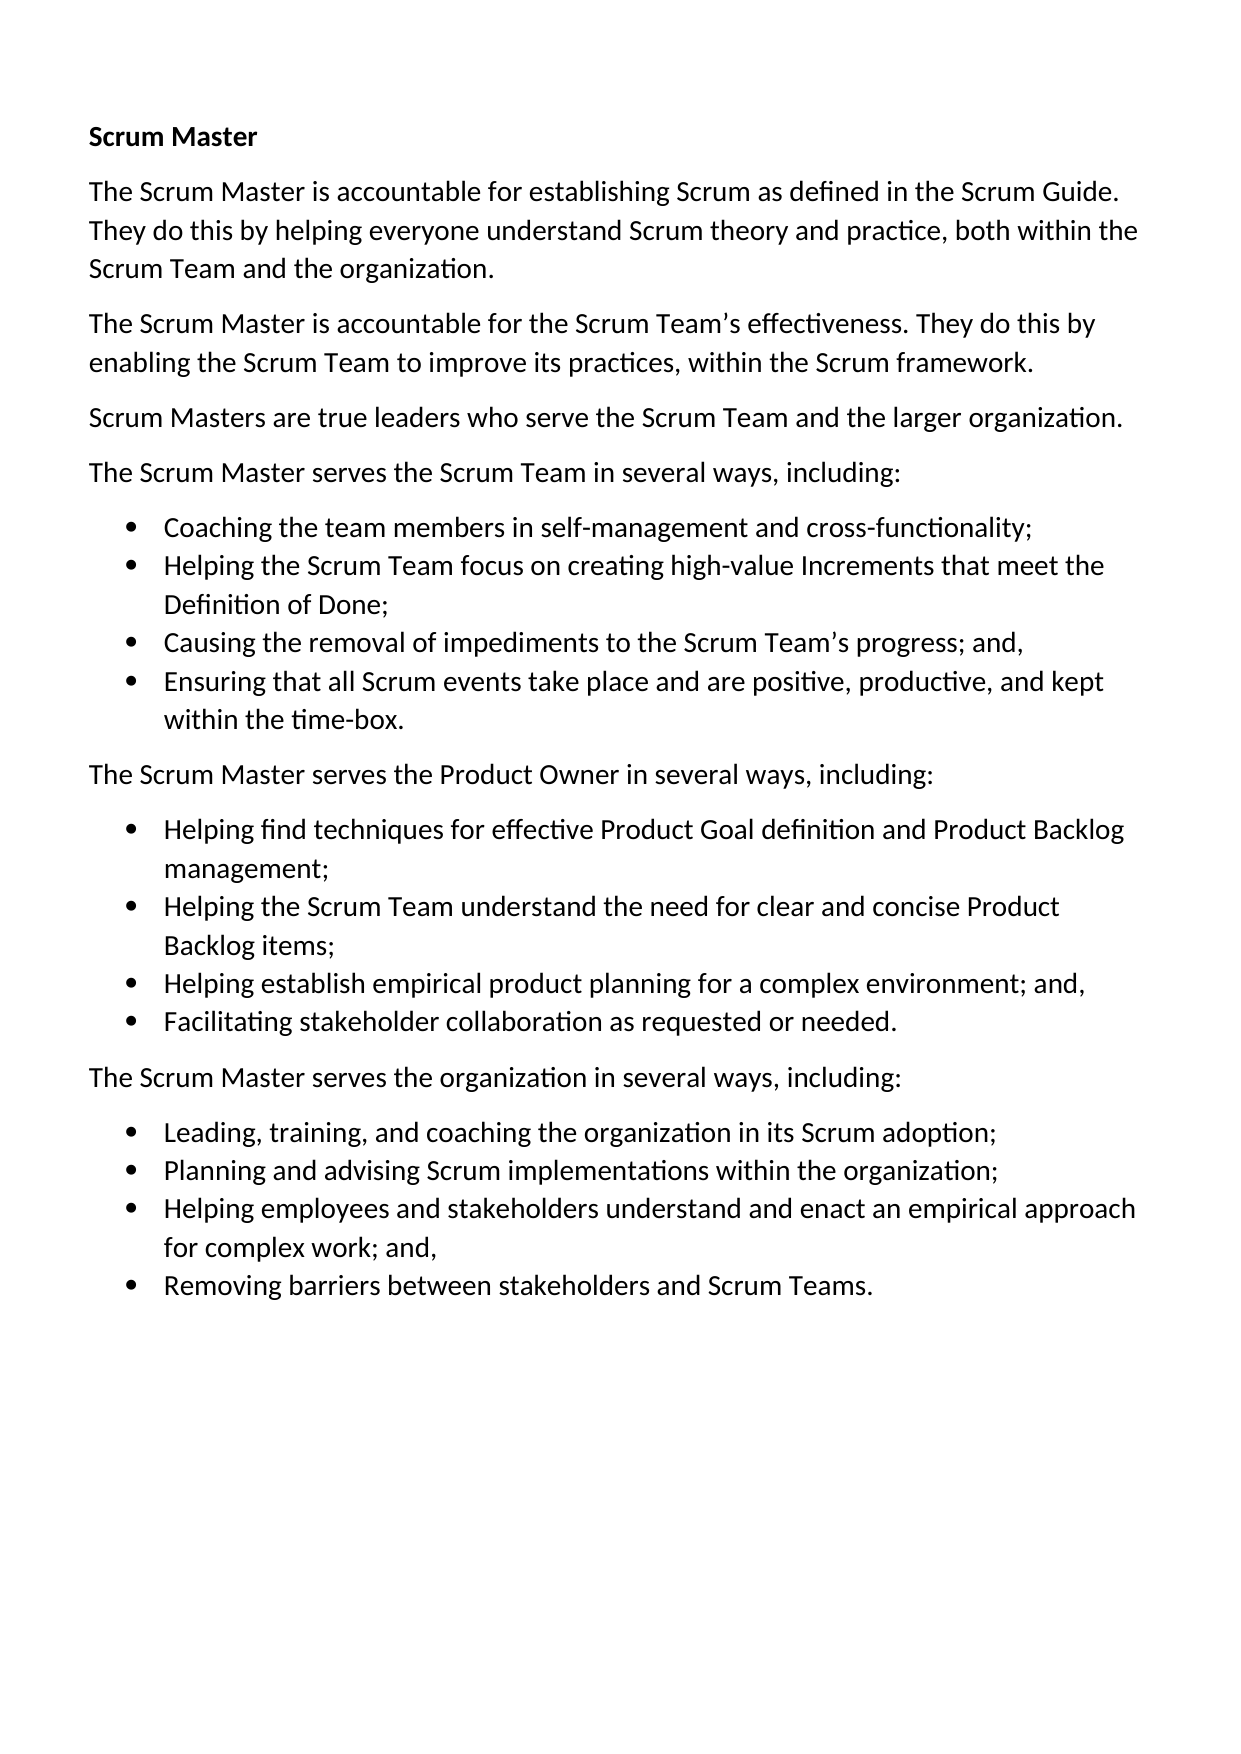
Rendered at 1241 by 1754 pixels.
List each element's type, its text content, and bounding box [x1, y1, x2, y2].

list Helping the Scrum Team understand the need for clear and concise Product Backlog items; [126, 888, 1152, 962]
list Ensuring that all Scrum events take place and are positive, productive, and kept within the time-box. [126, 663, 1152, 737]
text Scrum Masters are true leaders who serve the Scrum Team and the larger organization. [89, 399, 1152, 434]
text The Scrum Master serves the organization in several ways, including: [89, 1059, 1152, 1094]
list Removing barriers between stakeholders and Scrum Teams. [126, 1267, 1152, 1303]
text Scrum Master [89, 118, 1152, 154]
text The Scrum Master serves the Product Owner in several ways, including: [89, 756, 1152, 792]
list Leading, training, and coaching the organization in its Scrum adoption; [126, 1114, 1152, 1149]
list Planning and advising Scrum implementations within the organization; [126, 1152, 1152, 1188]
text The Scrum Master serves the Scrum Team in several ways, including: [89, 454, 1152, 489]
list Coaching the team members in self-management and cross-functionality; [126, 509, 1152, 544]
list Helping establish empirical product planning for a complex environment; and, [126, 965, 1152, 1001]
list Helping find techniques for effective Product Goal definition and Product Backlog management; [126, 811, 1152, 885]
list Causing the removal of impediments to the Scrum Team’s progress; and, [126, 624, 1152, 660]
list Helping employees and stakeholders understand and enact an empirical approach for complex work; and, [126, 1191, 1152, 1265]
text The Scrum Master is accountable for the Scrum Team’s effectiveness. They do this by enabling the Scrum Team to improve its practices, within the Scrum framework. [89, 305, 1152, 379]
text The Scrum Master is accountable for establishing Scrum as defined in the Scrum Guide. They do this by helping everyone understand Scrum theory and practice, both within the Scrum Team and the organization. [89, 173, 1152, 286]
list Facilitating stakeholder collaboration as requested or needed. [126, 1003, 1152, 1039]
list Helping the Scrum Team focus on creating high-value Increments that meet the Definition of Done; [126, 547, 1152, 621]
